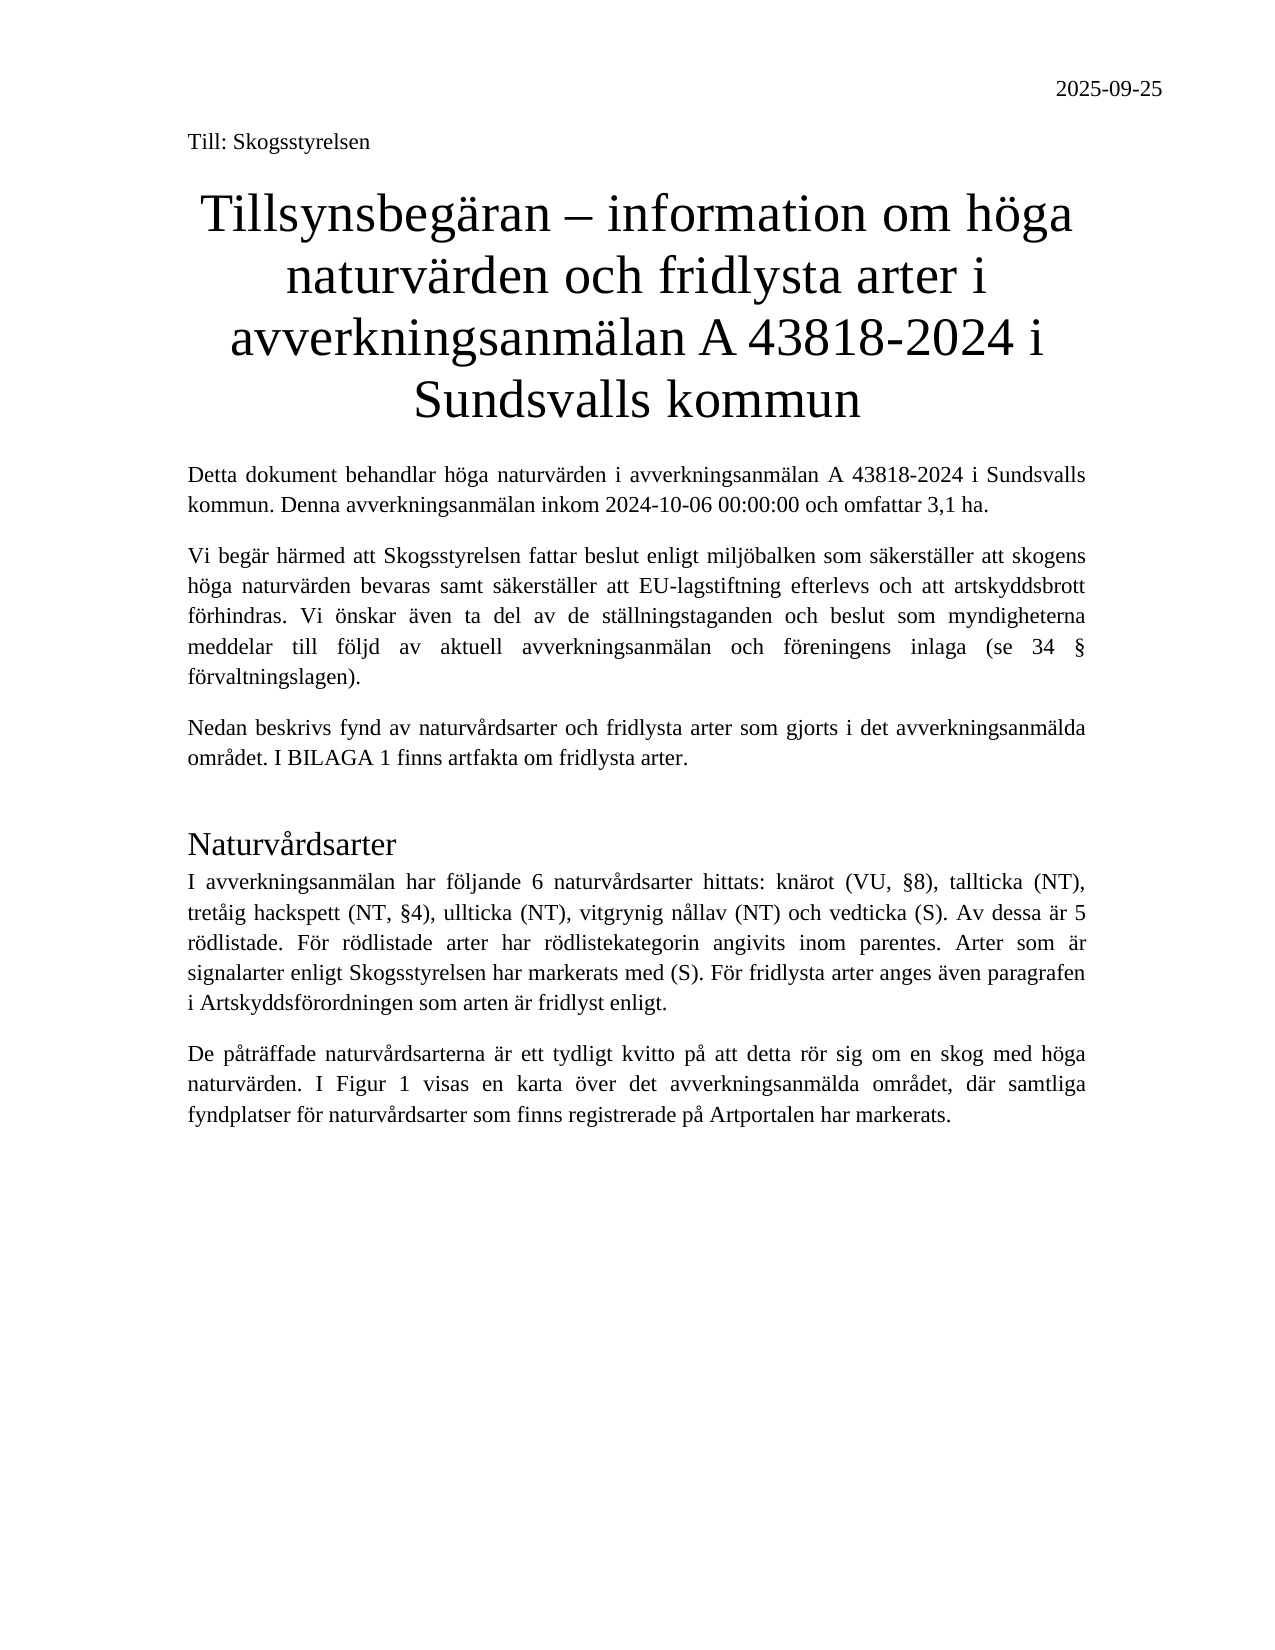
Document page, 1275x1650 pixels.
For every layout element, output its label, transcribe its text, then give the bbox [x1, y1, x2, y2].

text Detta dokument behandlar höga naturvärden i avverkningsanmälan A 43818-2024 i Sundsvalls kommun. Denna avverkningsanmälan inkom 2024-10-06 00:00:00 och omfattar 3,1 ha. [187, 461, 1087, 517]
text De påträffade naturvårdsarterna är ett tydligt kvitto på att detta rör sig om en skog med höga naturvärden. I Figur 1 visas en karta över det avverkningsanmälda området, där samtliga fyndplatser för naturvårdsarter som finns registrerade på Artportalen har markerats. [187, 1040, 1087, 1127]
text I avverkningsanmälan har följande 6 naturvårdsarter hittats: knärot (VU, §8), tallticka (NT), tretåig hackspett (NT, §4), ullticka (NT), vitgrynig nållav (NT) och vedticka (S). Av dessa är 5 rödlistade. För rödlistade arter har rödlistekategorin angivits inom parentes. Arter som är signalarter enligt Skogsstyrelsen har markerats med (S). För fridlysta arter anges även paragrafen i Artskyddsförordningen som arten är fridlyst enligt. [187, 868, 1087, 1016]
subtitle Naturvårdsarter [187, 824, 1087, 863]
text Vi begär härmed att Skogsstyrelsen fattar beslut enligt miljöbalken som säkerställer att skogens höga naturvärden bevaras samt säkerställer att EU-lagstiftning efterlevs och att artskyddsbrott förhindras. Vi önskar även ta del av de ställningstaganden och beslut som myndigheterna meddelar till följd av aktuell avverkningsanmälan och föreningens inlaga (se 34 § förvaltningslagen). [187, 542, 1087, 689]
text Nedan beskrivs fynd av naturvårdsarter och fridlysta arter som gjorts i det avverkningsanmälda området. I BILAGA 1 finns artfakta om fridlysta arter. [187, 714, 1087, 771]
title Tillsynsbegäran – information om höga naturvärden och fridlysta arter i avverkningsanmälan A 43818-2024 i Sundsvalls kommun [187, 180, 1087, 429]
